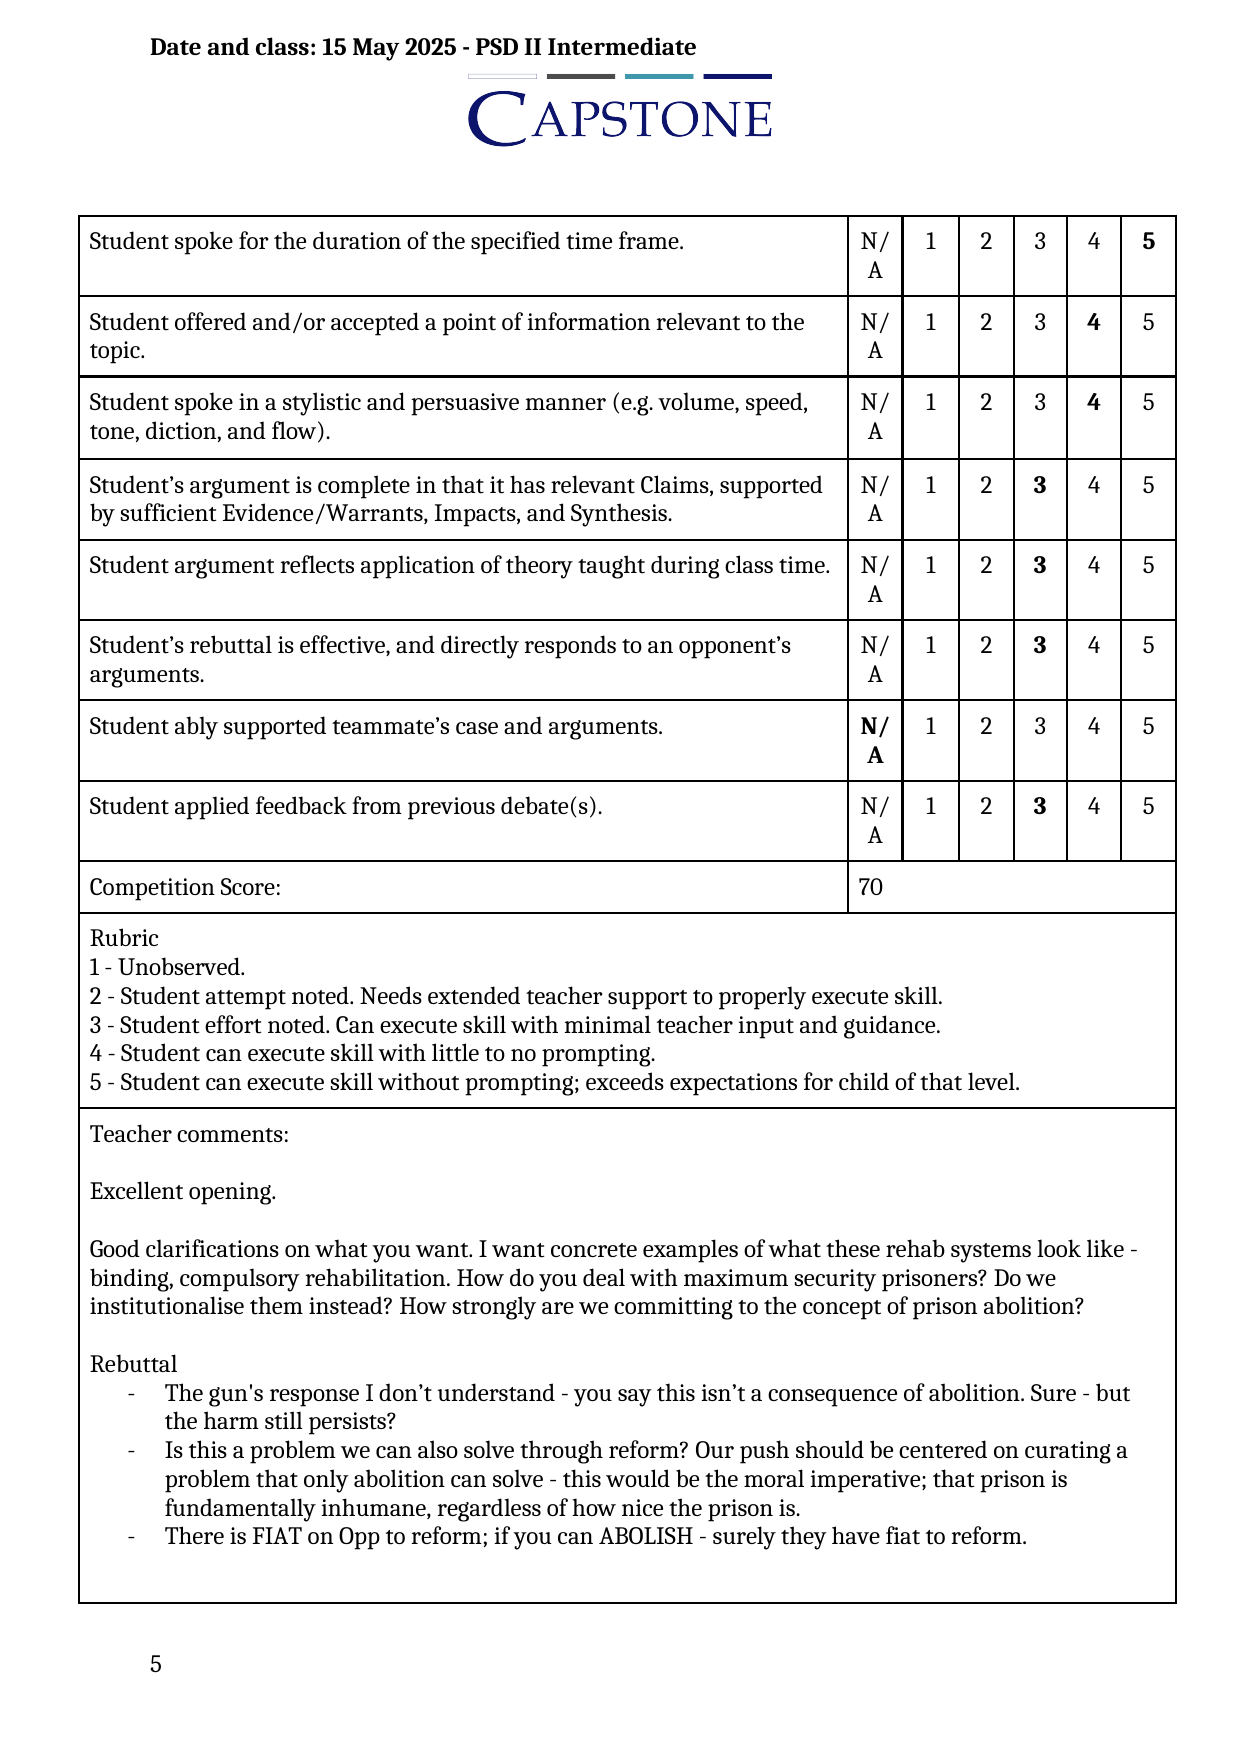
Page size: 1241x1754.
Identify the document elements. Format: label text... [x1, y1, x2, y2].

table_cell 2 [960, 460, 1013, 538]
table_header Student spoke for the duration of the specified time frame. [80, 217, 847, 295]
table_cell 2 [960, 701, 1013, 780]
table_cell 3 [1015, 460, 1066, 538]
table_cell 3 [1015, 541, 1066, 619]
table_header 1 [904, 217, 958, 295]
table_cell Student’s rebuttal is effective, and directly responds to an opponent’s arguments. [80, 621, 847, 699]
table_cell N/A [849, 378, 901, 458]
table_cell 2 [960, 621, 1013, 699]
table_header 5 [1122, 217, 1175, 295]
table_cell Student argument reflects application of theory taught during class time. [80, 541, 847, 619]
table_cell 4 [1068, 701, 1120, 780]
table_cell 1 [904, 378, 958, 458]
table_header 3 [1015, 217, 1066, 295]
table_cell 2 [960, 297, 1013, 375]
table_cell Competition Score: [80, 862, 847, 912]
table_cell 3 [1015, 297, 1066, 375]
table_cell 5 [1122, 621, 1175, 699]
table_cell 3 [1015, 701, 1066, 780]
table_cell 4 [1068, 621, 1120, 699]
table_cell 3 [1015, 621, 1066, 699]
table_cell 5 [1122, 782, 1175, 860]
table_cell 1 [904, 297, 958, 375]
table_cell N/A [849, 297, 901, 375]
table_cell 4 [1068, 460, 1120, 538]
table_cell 4 [1068, 782, 1120, 860]
table_cell 4 [1068, 297, 1120, 375]
table_cell 1 [904, 701, 958, 780]
table_cell Student’s argument is complete in that it has relevant Claims, supported by sufficient Evidence/Warrants, Impacts, and Synthesis. [80, 460, 847, 538]
table_cell 1 [904, 541, 958, 619]
table_cell N/A [849, 541, 901, 619]
table_cell 1 [904, 782, 958, 860]
table_cell N/A [849, 701, 901, 780]
table_cell 5 [1122, 297, 1175, 375]
table_cell N/A [849, 782, 901, 860]
table_header N/A [849, 217, 901, 295]
table_cell 3 [1015, 782, 1066, 860]
table_cell 2 [960, 782, 1013, 860]
table_cell Student spoke in a stylistic and persuasive manner (e.g. volume, speed, tone, diction, and flow). [80, 378, 847, 458]
table_cell 2 [960, 541, 1013, 619]
table_cell Student ably supported teammate’s case and arguments. [80, 701, 847, 780]
table_cell Rubric 1 - Unobserved. 2 - Student attempt noted. Needs extended teacher support to properly execute skill. 3 - Student effort noted. Can execute skill with minimal teacher input and guidance. 4 - Student can execute skill with little to no prompting. 5 - Student can execute skill without prompting; exceeds expectations for child of that level. [80, 914, 1175, 1107]
table_cell 1 [904, 460, 958, 538]
table_header 2 [960, 217, 1013, 295]
table_cell 2 [960, 378, 1013, 458]
table_cell 70 [849, 862, 1175, 912]
table_cell 4 [1068, 378, 1120, 458]
table_cell N/A [849, 460, 901, 538]
table_cell 5 [1122, 378, 1175, 458]
table_cell 3 [1015, 378, 1066, 458]
table_cell 5 [1122, 460, 1175, 538]
table_cell 4 [1068, 541, 1120, 619]
table_cell Student applied feedback from previous debate(s). [80, 782, 847, 860]
table_cell N/A [849, 621, 901, 699]
table_cell 5 [1122, 541, 1175, 619]
table_cell 5 [1122, 701, 1175, 780]
table_cell 1 [904, 621, 958, 699]
table_header 4 [1068, 217, 1120, 295]
picture [460, 66, 781, 153]
table_cell Student offered and/or accepted a point of information relevant to the topic. [80, 297, 847, 375]
